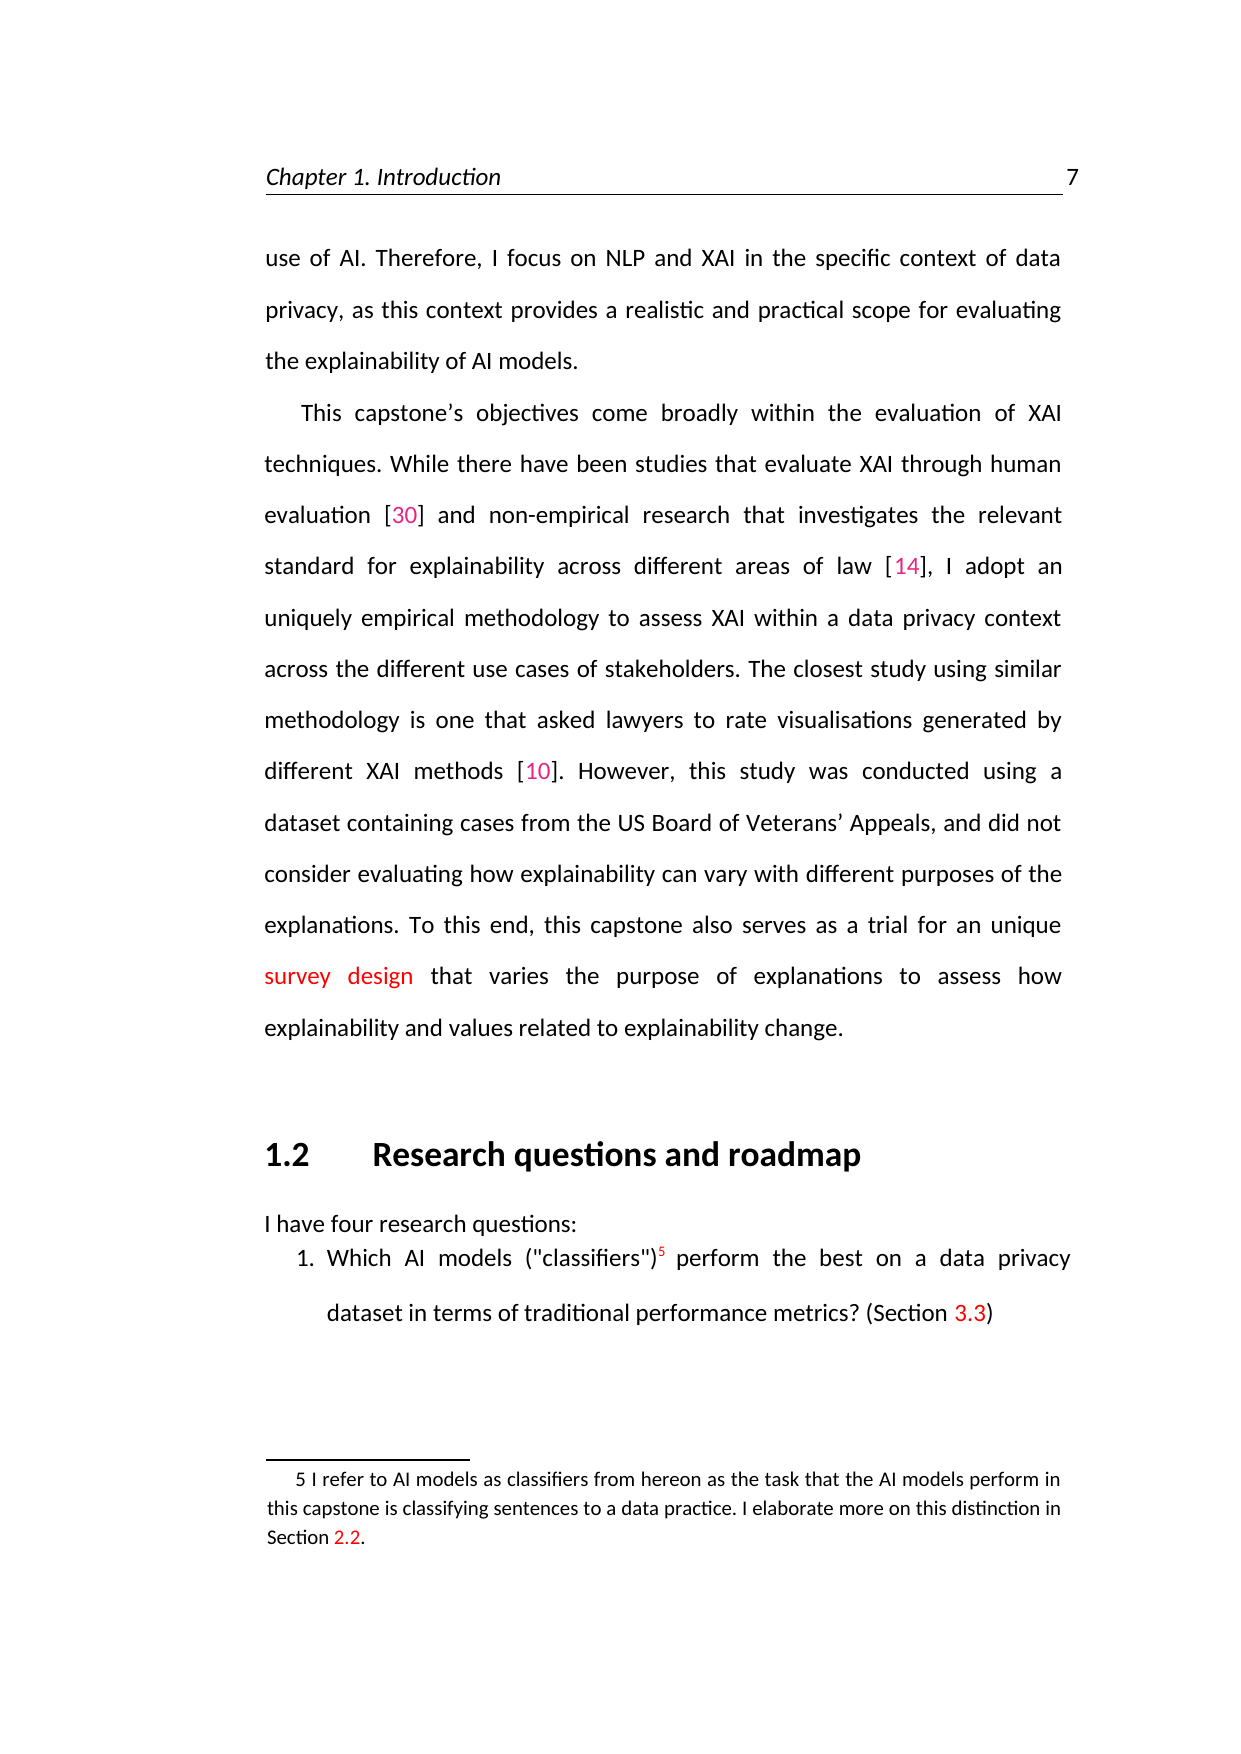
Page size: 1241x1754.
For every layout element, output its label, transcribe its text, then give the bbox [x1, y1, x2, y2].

text This capstone’s objectives come broadly within the evaluation of XAI techniques. While there have been studies that evaluate XAI through human evaluation [30] and non-empirical research that investigates the relevant standard for explainability across different areas of law [14], I adopt an uniquely empirical methodology to assess XAI within a data privacy context across the different use cases of stakeholders. The closest study using similar methodology is one that asked lawyers to rate visualisations generated by different XAI methods [10]. However, this study was conducted using a dataset containing cases from the US Board of Veterans’ Appeals, and did not consider evaluating how explainability can vary with different purposes of the explanations. To this end, this capstone also serves as a trial for an unique survey design that varies the purpose of explanations to assess how explainability and values related to explainability change. [264, 397, 1063, 1042]
subtitle 1.2 Research questions and roadmap [264, 1132, 1079, 1176]
text I have four research questions: [264, 1208, 1057, 1239]
list Which AI models ("classifiers") perform the best on a data privacy dataset in terms of traditional performance metrics? (Section 3.3) [296, 1242, 1071, 1328]
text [264, 243, 1063, 376]
